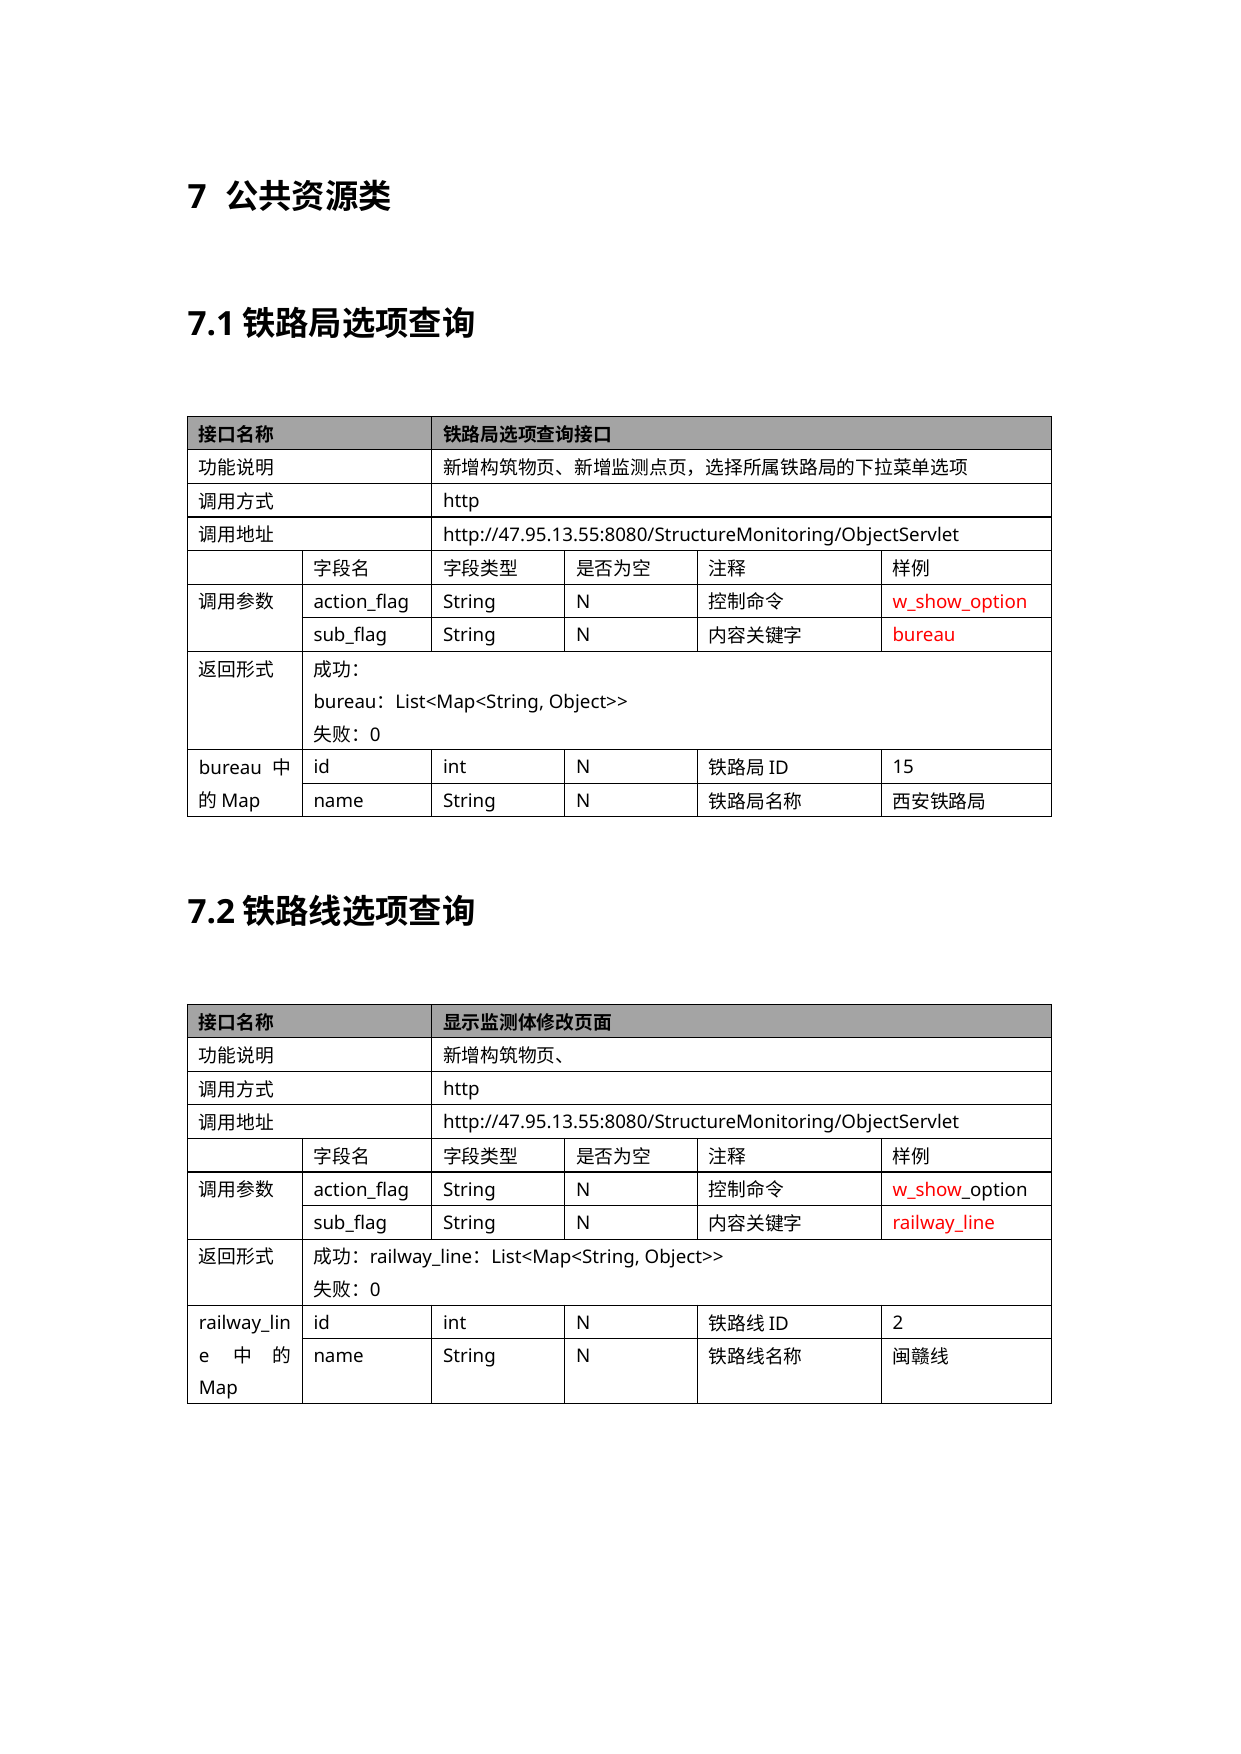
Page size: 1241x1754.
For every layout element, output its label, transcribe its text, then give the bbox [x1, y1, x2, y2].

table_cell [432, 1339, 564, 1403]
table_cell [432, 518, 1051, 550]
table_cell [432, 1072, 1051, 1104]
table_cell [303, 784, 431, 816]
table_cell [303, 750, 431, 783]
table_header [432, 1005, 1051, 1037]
subtitle 7.2铁路线选项查询 [187, 877, 1053, 942]
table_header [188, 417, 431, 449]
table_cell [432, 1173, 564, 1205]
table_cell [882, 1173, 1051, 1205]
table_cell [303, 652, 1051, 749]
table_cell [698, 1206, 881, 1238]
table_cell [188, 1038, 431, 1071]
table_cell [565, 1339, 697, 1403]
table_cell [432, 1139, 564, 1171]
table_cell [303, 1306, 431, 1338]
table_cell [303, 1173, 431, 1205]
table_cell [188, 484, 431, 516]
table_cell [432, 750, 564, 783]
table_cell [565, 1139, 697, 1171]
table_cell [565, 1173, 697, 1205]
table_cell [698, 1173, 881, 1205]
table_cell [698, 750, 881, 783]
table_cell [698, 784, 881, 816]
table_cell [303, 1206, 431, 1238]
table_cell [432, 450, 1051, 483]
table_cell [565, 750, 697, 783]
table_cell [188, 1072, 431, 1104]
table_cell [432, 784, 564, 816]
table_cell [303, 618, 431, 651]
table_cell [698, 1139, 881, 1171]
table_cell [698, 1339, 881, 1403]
subtitle 公共资源类 [187, 162, 1053, 227]
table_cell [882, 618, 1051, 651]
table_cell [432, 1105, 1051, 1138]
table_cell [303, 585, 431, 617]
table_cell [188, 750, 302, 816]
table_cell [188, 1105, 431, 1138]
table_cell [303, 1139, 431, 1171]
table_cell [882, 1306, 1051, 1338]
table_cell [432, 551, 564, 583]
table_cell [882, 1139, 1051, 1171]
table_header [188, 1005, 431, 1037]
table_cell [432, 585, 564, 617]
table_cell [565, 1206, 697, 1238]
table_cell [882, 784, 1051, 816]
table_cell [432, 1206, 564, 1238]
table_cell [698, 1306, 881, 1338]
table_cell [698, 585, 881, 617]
subtitle 7.1铁路局选项查询 [187, 289, 1053, 354]
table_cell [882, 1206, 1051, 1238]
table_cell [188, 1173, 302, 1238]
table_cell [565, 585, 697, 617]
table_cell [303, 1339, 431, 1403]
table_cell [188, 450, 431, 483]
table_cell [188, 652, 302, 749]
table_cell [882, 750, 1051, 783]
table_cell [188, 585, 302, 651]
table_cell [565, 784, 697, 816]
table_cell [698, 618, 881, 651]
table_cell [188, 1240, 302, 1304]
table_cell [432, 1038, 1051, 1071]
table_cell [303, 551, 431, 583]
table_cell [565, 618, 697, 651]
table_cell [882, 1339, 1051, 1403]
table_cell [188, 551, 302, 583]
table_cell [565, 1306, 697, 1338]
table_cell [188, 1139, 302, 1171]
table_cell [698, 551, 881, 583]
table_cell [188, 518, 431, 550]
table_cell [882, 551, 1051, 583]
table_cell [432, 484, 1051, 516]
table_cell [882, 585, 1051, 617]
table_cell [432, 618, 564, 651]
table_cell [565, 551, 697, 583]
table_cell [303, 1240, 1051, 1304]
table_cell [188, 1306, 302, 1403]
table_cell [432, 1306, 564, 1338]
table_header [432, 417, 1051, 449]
